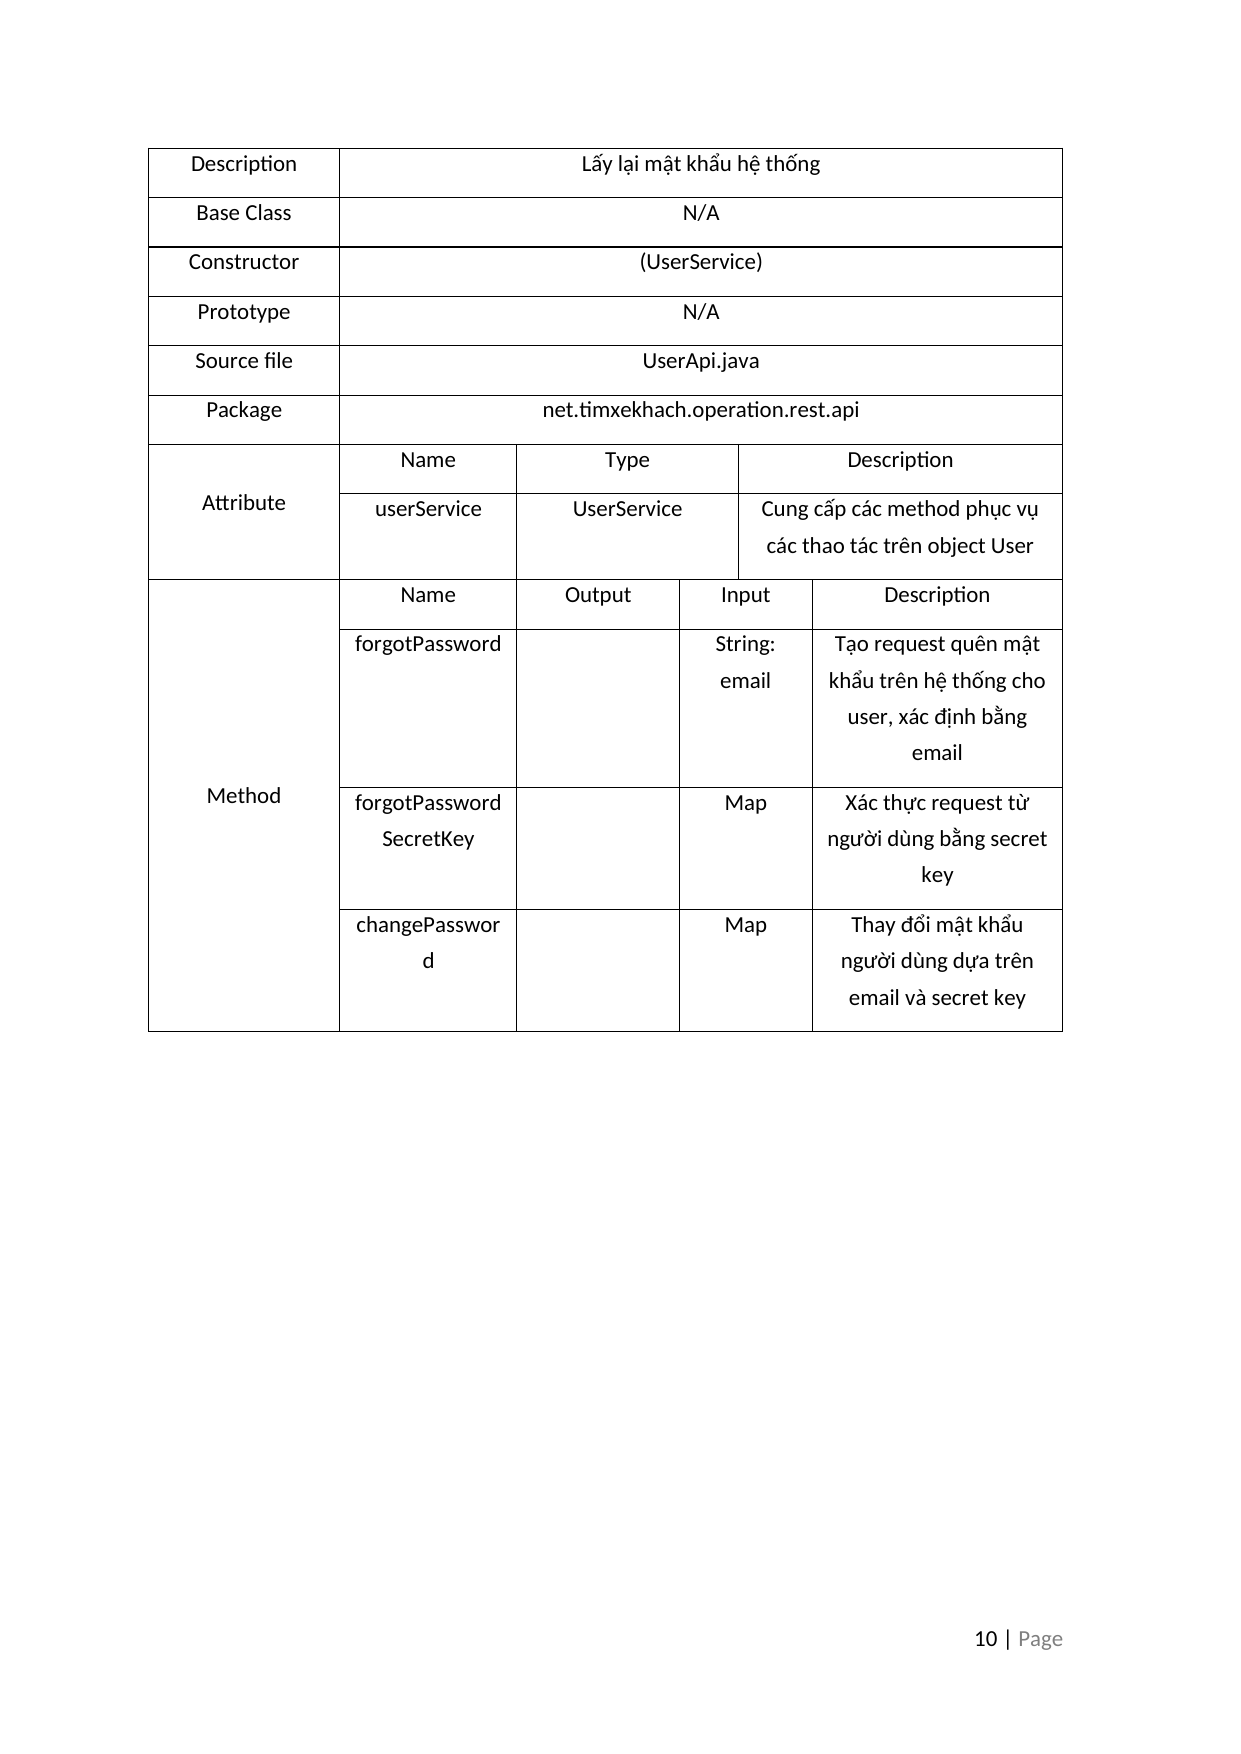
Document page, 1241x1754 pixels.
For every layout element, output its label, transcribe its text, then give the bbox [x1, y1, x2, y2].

table_cell UserApi.java [340, 346, 1062, 394]
table_cell Map [680, 788, 812, 909]
table_cell N/A [340, 198, 1062, 246]
table_cell [517, 910, 679, 1031]
table_cell userService [340, 494, 516, 579]
table_cell Method [149, 580, 339, 1031]
table_cell Map [680, 910, 812, 1031]
table_cell Source file [149, 346, 339, 394]
table_cell Name [340, 445, 516, 493]
table_cell N/A [340, 297, 1062, 345]
table_cell Output [517, 580, 679, 628]
table_cell Description [149, 149, 339, 197]
table_cell Lấy lại mật khẩu hệ thống [340, 149, 1062, 197]
table_cell String: email [680, 630, 812, 787]
table_cell Xác thực request từ người dùng bằng secret key [813, 788, 1062, 909]
table_cell Name [340, 580, 516, 628]
table_cell Base Class [149, 198, 339, 246]
table_cell Type [517, 445, 738, 493]
table_cell Thay đổi mật khẩu người dùng dựa trên email và secret key [813, 910, 1062, 1031]
table_cell Cung cấp các method phục vụ các thao tác trên object User [739, 494, 1062, 579]
table_cell Prototype [149, 297, 339, 345]
table_cell Description [739, 445, 1062, 493]
table_cell forgotPassword [340, 630, 516, 787]
table_cell (UserService) [340, 248, 1062, 296]
table_cell forgotPasswordSecretKey [340, 788, 516, 909]
table_cell [517, 630, 679, 787]
table_cell Tạo request quên mật khẩu trên hệ thống cho user, xác định bằng email [813, 630, 1062, 787]
table_cell changePassword [340, 910, 516, 1031]
table_cell Input [680, 580, 812, 628]
table_cell [517, 788, 679, 909]
table_cell Constructor [149, 248, 339, 296]
table_cell Description [813, 580, 1062, 628]
table_cell net.timxekhach.operation.rest.api [340, 396, 1062, 444]
table_cell UserService [517, 494, 738, 579]
table_cell Attribute [149, 445, 339, 579]
table_cell Package [149, 396, 339, 444]
